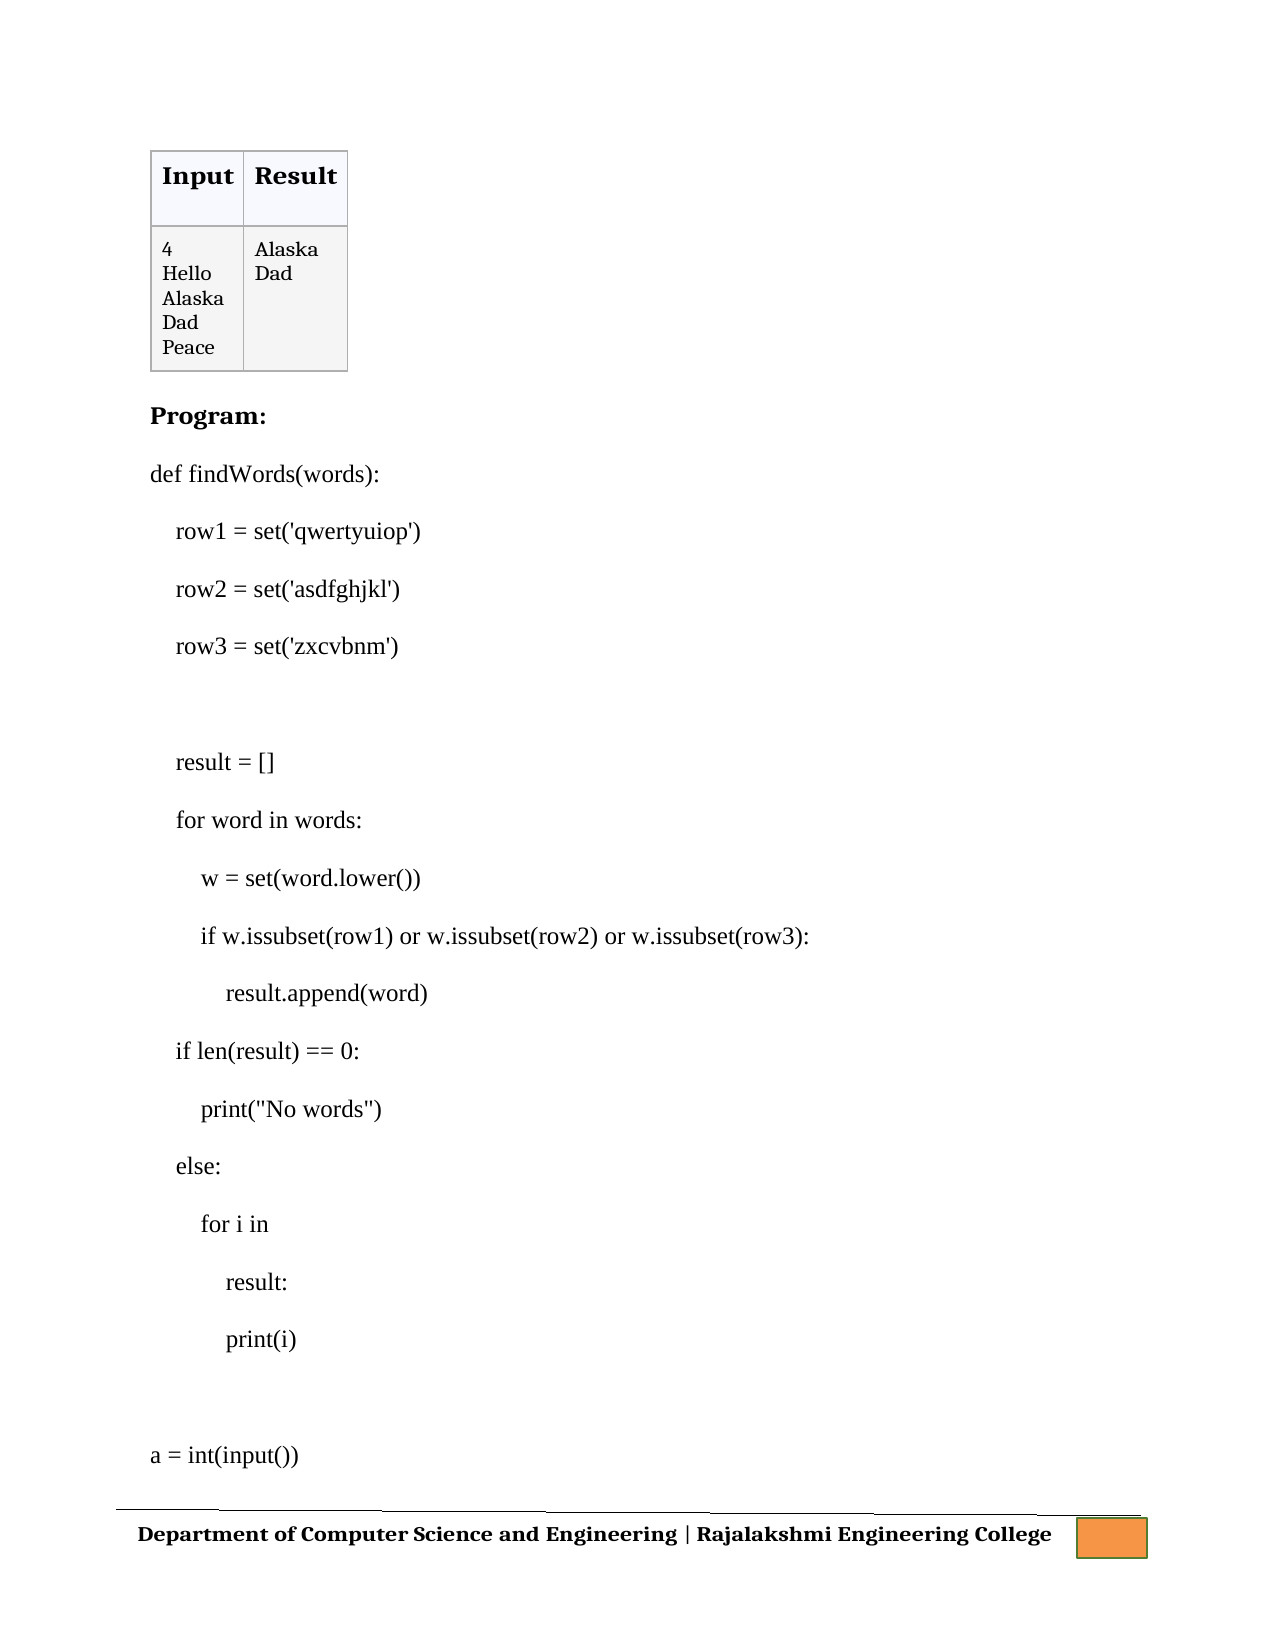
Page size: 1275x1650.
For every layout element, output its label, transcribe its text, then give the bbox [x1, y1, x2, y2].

text for word in words: [176, 805, 1204, 834]
subtitle Program: [150, 402, 1204, 431]
table_header Input [152, 152, 243, 225]
text w = set(word.lower()) [201, 863, 1204, 892]
text if len(result) == 0: print("No words") [175, 1036, 383, 1123]
text def findWords(words): row1 = set('qwertyuiop') row2 = set('asdfghjkl') row3 = set('zxcvbnm') [150, 459, 421, 660]
text a = int(input()) [150, 1440, 1204, 1469]
text if w.issubset(row1) or w.issubset(row2) or w.issubset(row3): result.append(word) [200, 921, 812, 1007]
text result = [] [176, 747, 1204, 776]
text else: [176, 1152, 1204, 1180]
table_cell Alaska Dad [244, 227, 347, 370]
table_cell 4 Hello Alaska Dad Peace [152, 227, 243, 370]
text for i in result: print(i) [200, 1209, 337, 1353]
table_header Result [244, 152, 347, 225]
